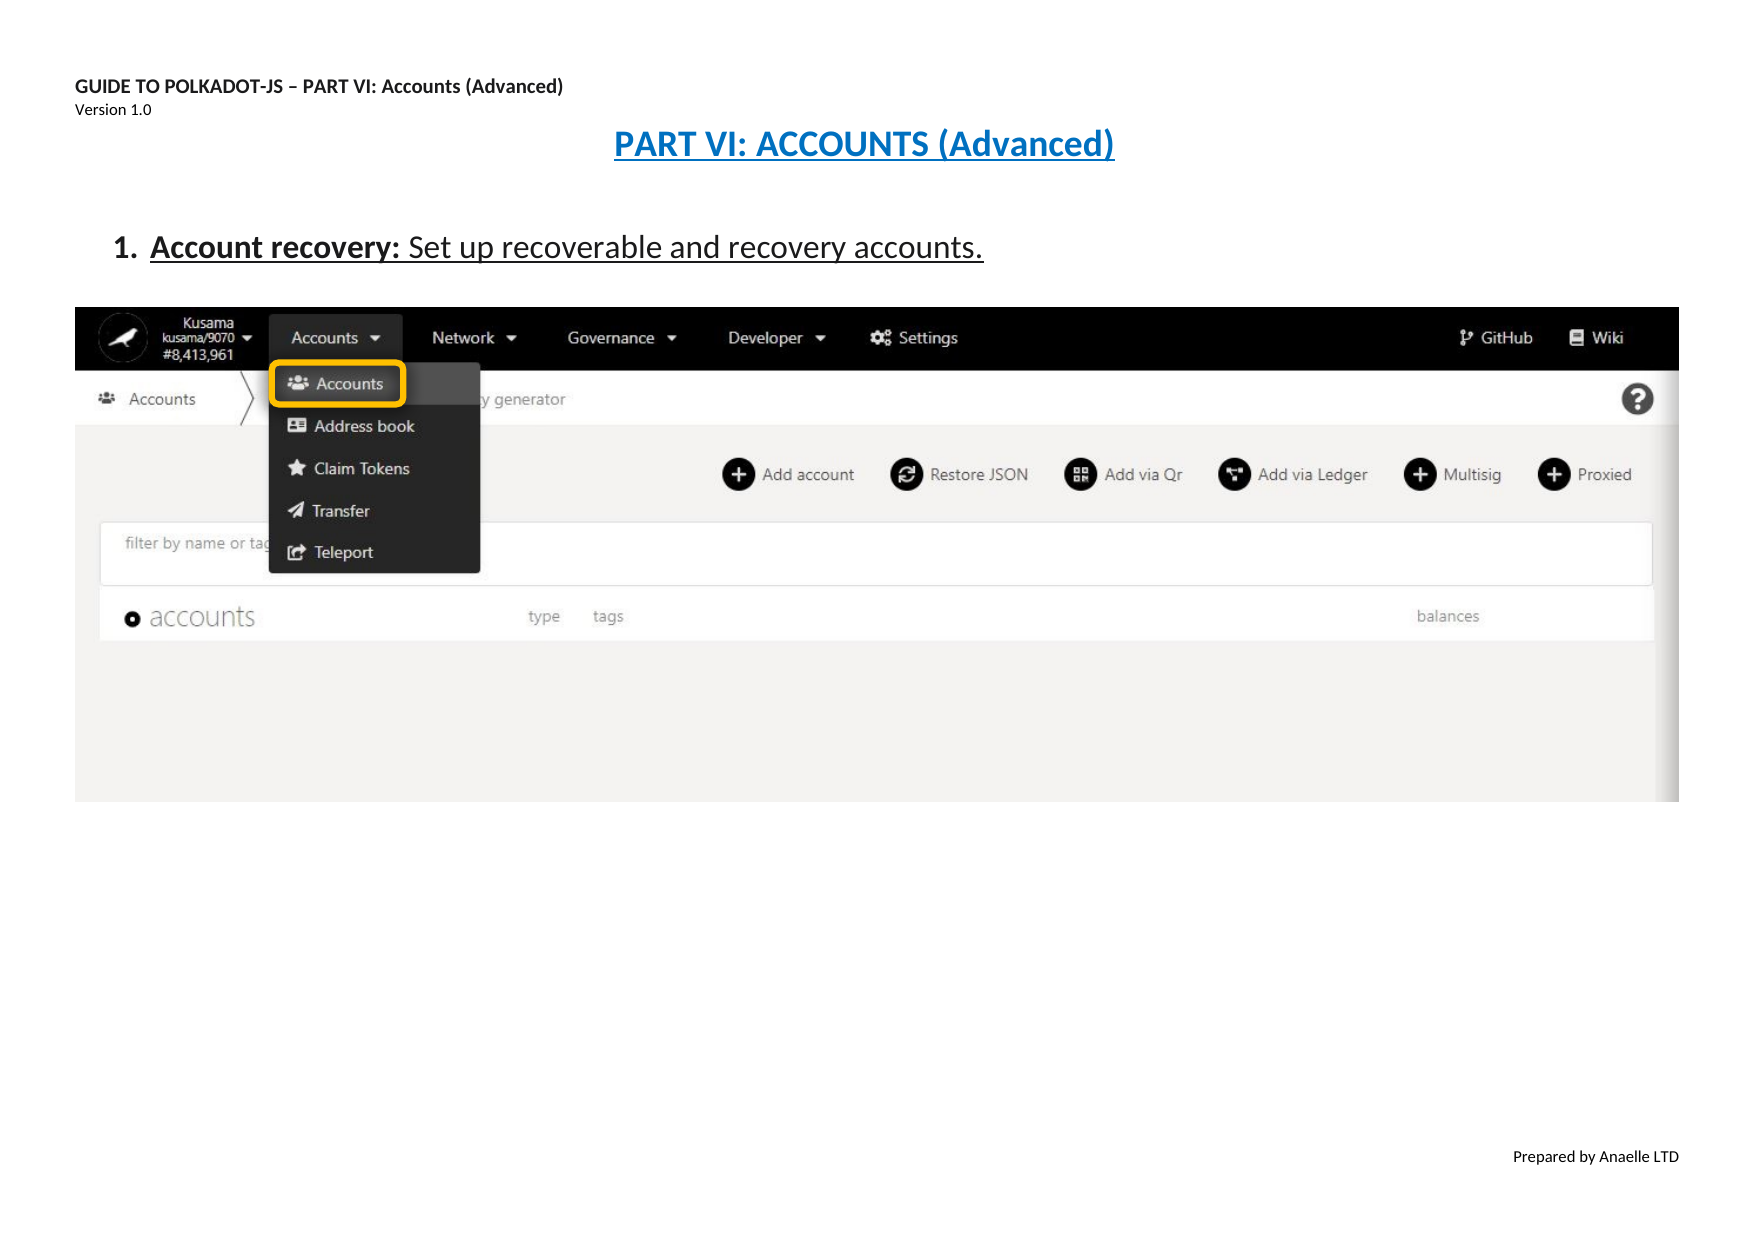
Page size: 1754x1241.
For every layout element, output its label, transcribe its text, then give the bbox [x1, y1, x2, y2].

list Account recovery: Set up recoverable and recovery accounts. [112, 226, 1654, 267]
text PART VI: ACCOUNTS (Advanced) [75, 119, 1654, 165]
picture [75, 307, 1679, 802]
